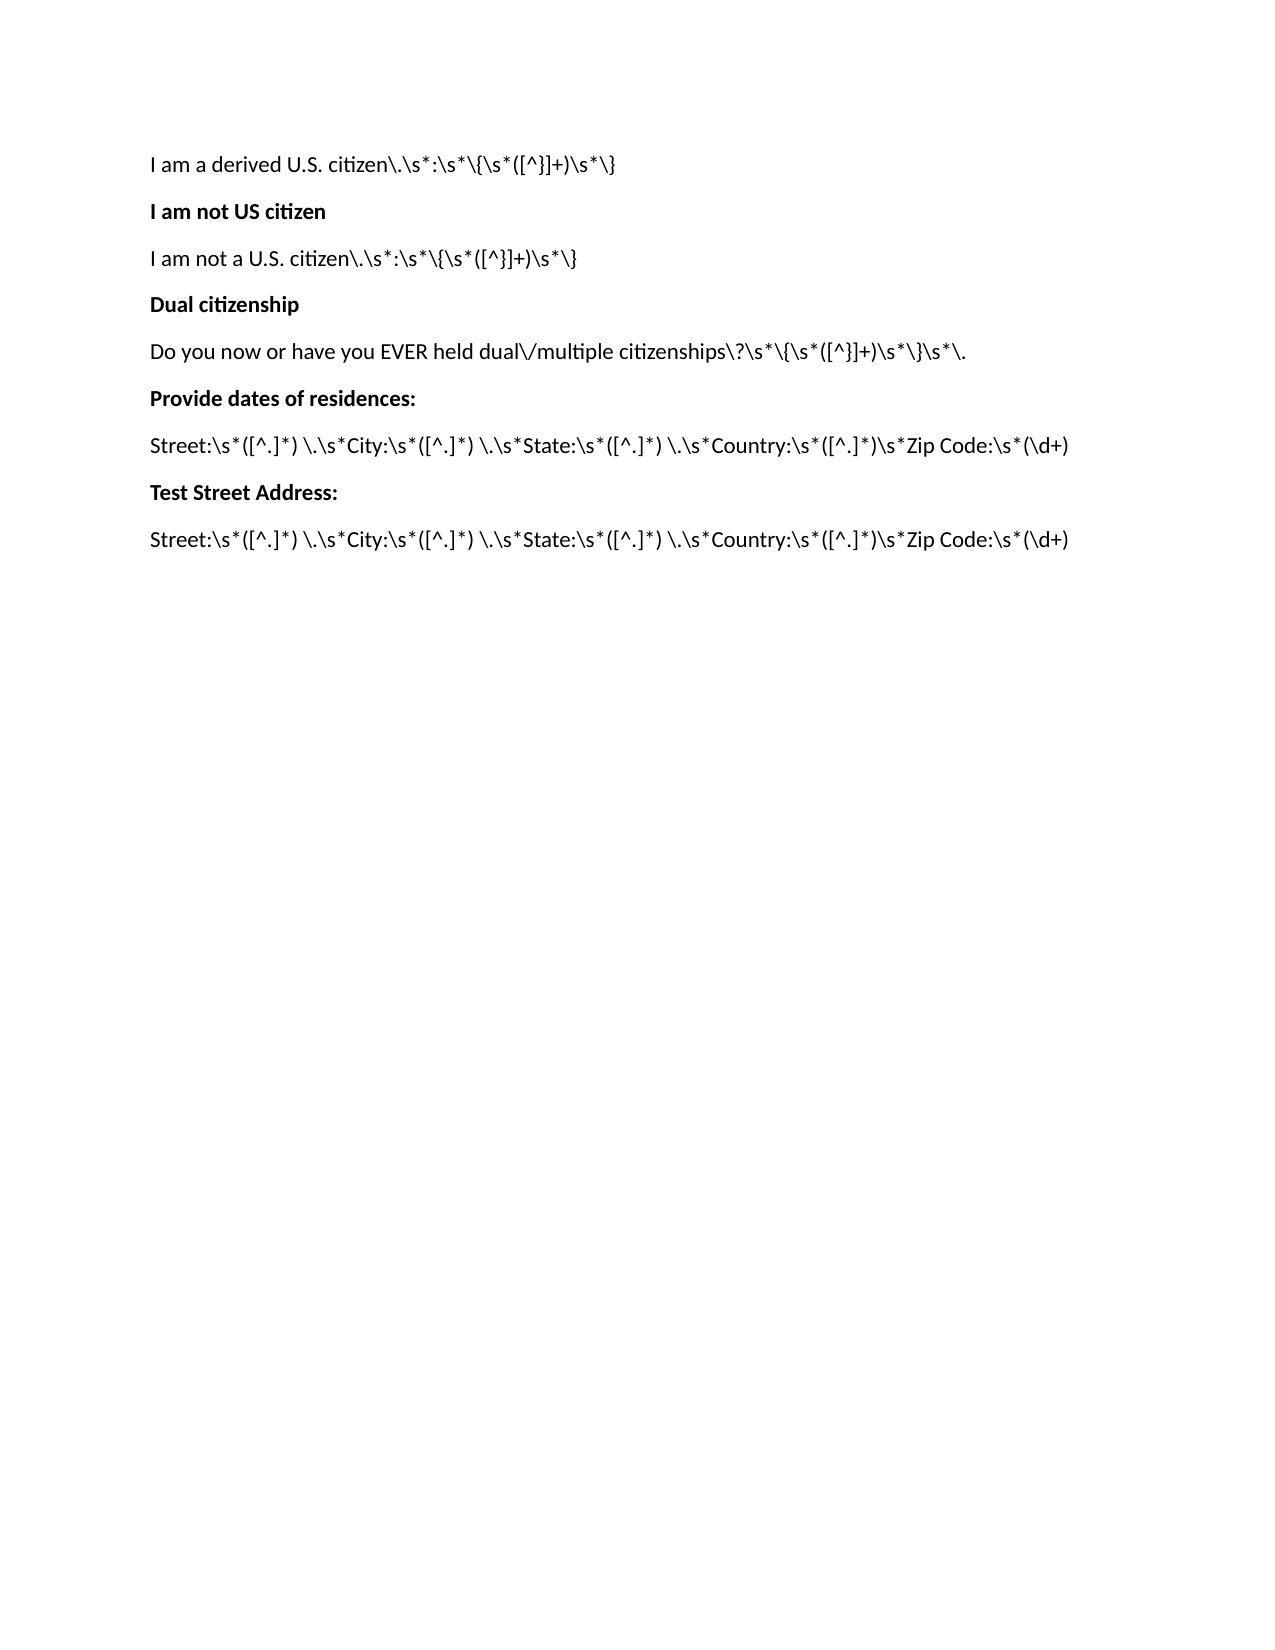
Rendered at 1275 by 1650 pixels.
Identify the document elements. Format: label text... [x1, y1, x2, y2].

text I am not a U.S. citizen\.\s*:\s*\{\s*([^}]+)\s*\} [150, 244, 1125, 272]
text Dual citizenship [150, 291, 1125, 319]
text Street:\s*([^.]*) \.\s*City:\s*([^.]*) \.\s*State:\s*([^.]*) \.\s*Country:\s*([^.]*)\s*Zip Code:\s*(\d+) [150, 525, 1125, 553]
text I am not US citizen [150, 197, 1125, 225]
text I am a derived U.S. citizen\.\s*:\s*\{\s*([^}]+)\s*\} [150, 150, 1125, 178]
text Test Street Address: [150, 478, 1125, 506]
text Provide dates of residences: [150, 384, 1125, 412]
text Do you now or have you EVER held dual\/multiple citizenships\?\s*\{\s*([^}]+)\s*\}\s*\. [150, 337, 1125, 366]
text Street:\s*([^.]*) \.\s*City:\s*([^.]*) \.\s*State:\s*([^.]*) \.\s*Country:\s*([^.]*)\s*Zip Code:\s*(\d+) [150, 431, 1125, 459]
